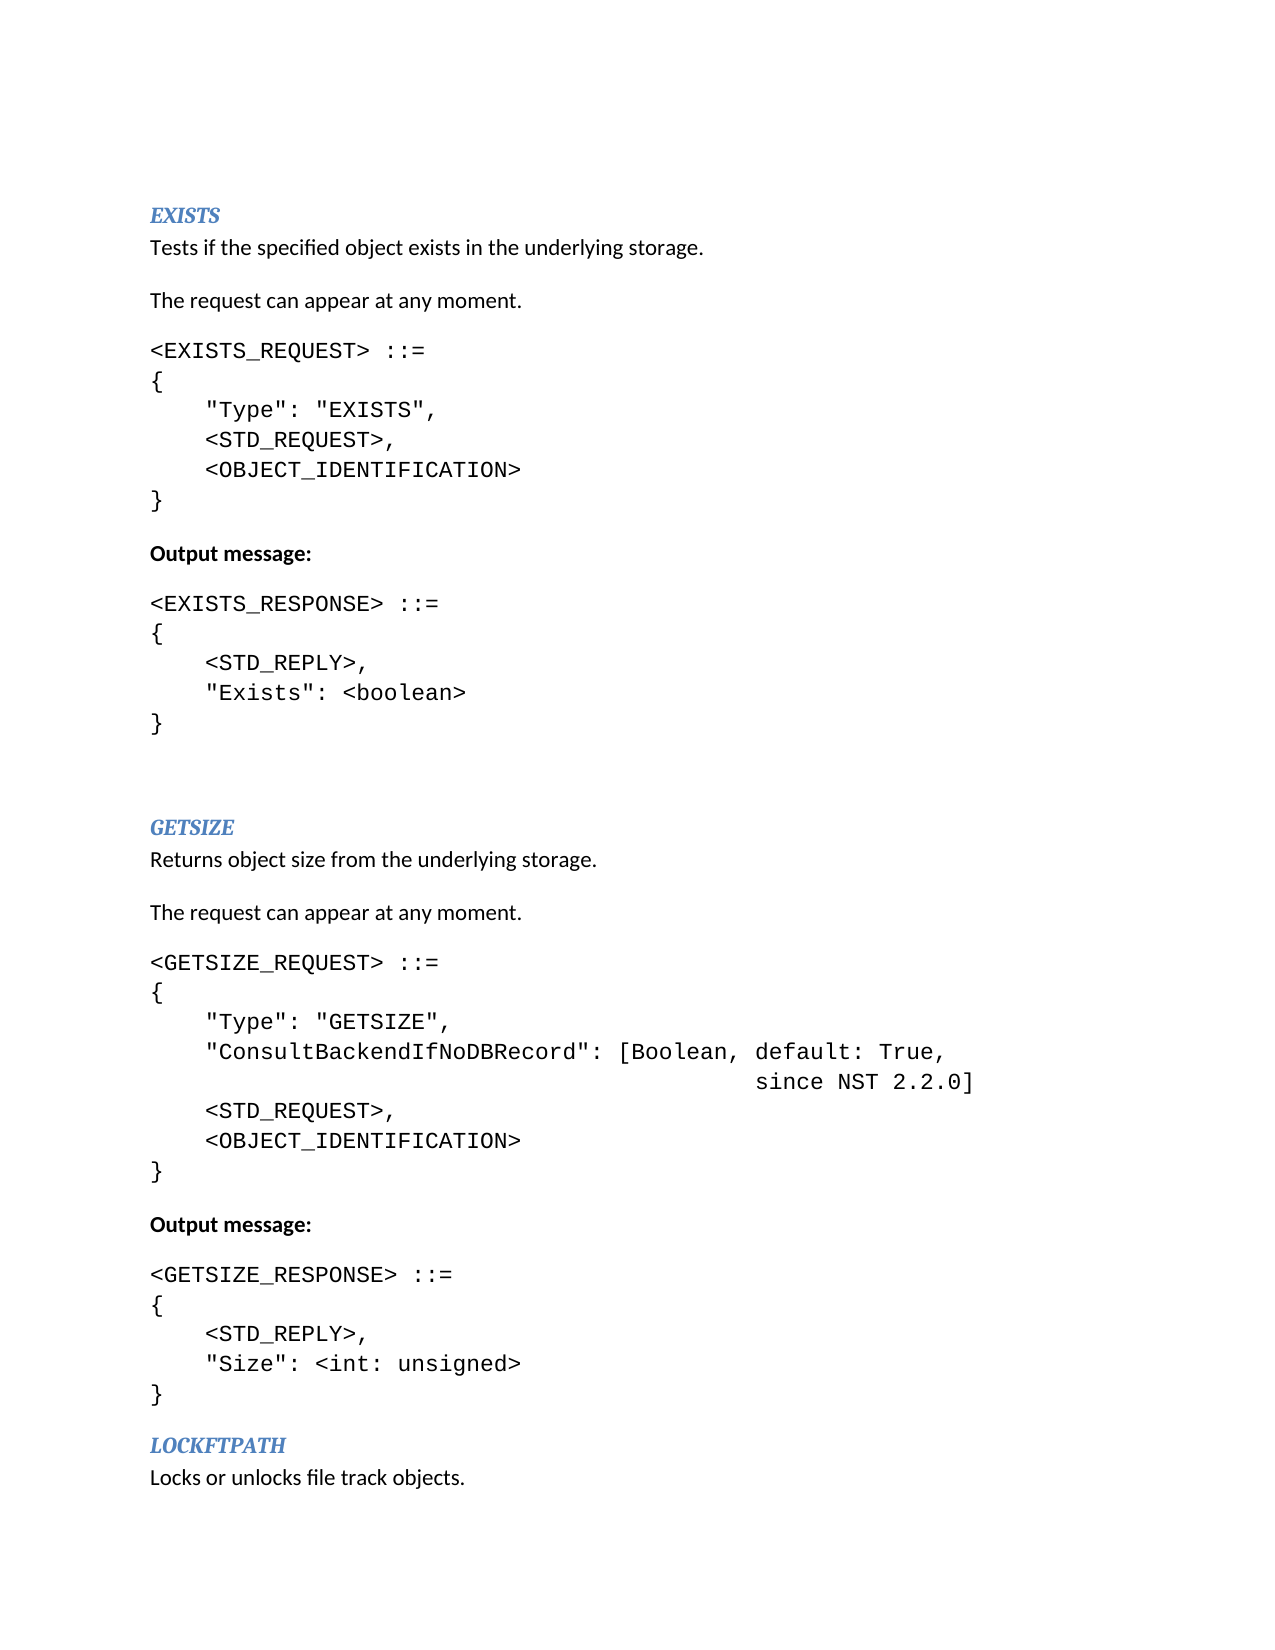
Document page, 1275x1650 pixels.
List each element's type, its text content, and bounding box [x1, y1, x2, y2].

subtitle EXISTS [150, 203, 1125, 229]
text Output message: [150, 1210, 1125, 1238]
text Returns object size from the underlying storage. [150, 845, 1125, 873]
text Locks or unlocks file track objects. [150, 1463, 1125, 1491]
text The request can appear at any moment. [150, 898, 1125, 926]
subtitle GETSIZE [150, 815, 1125, 841]
text Tests if the specified object exists in the underlying storage. [150, 233, 1125, 261]
subtitle LOCKFTPATH [150, 1433, 1125, 1459]
text Output message: [150, 539, 1125, 567]
text <EXISTS_RESPONSE> ::= { <STD_REPLY>, "Exists": <boolean> } [150, 592, 1125, 737]
text <GETSIZE_REQUEST> ::= { "Type": "GETSIZE", "ConsultBackendIfNoDBRecord": [Boolean, default: True, since NST 2.2.0] <STD_REQUEST>, <OBJECT_IDENTIFICATION> } [150, 951, 1125, 1185]
text The request can appear at any moment. [150, 286, 1125, 314]
text <EXISTS_REQUEST> ::= { "Type": "EXISTS", <STD_REQUEST>, <OBJECT_IDENTIFICATION> } [150, 339, 1125, 514]
text <GETSIZE_RESPONSE> ::= { <STD_REPLY>, "Size": <int: unsigned> } [150, 1263, 1125, 1408]
